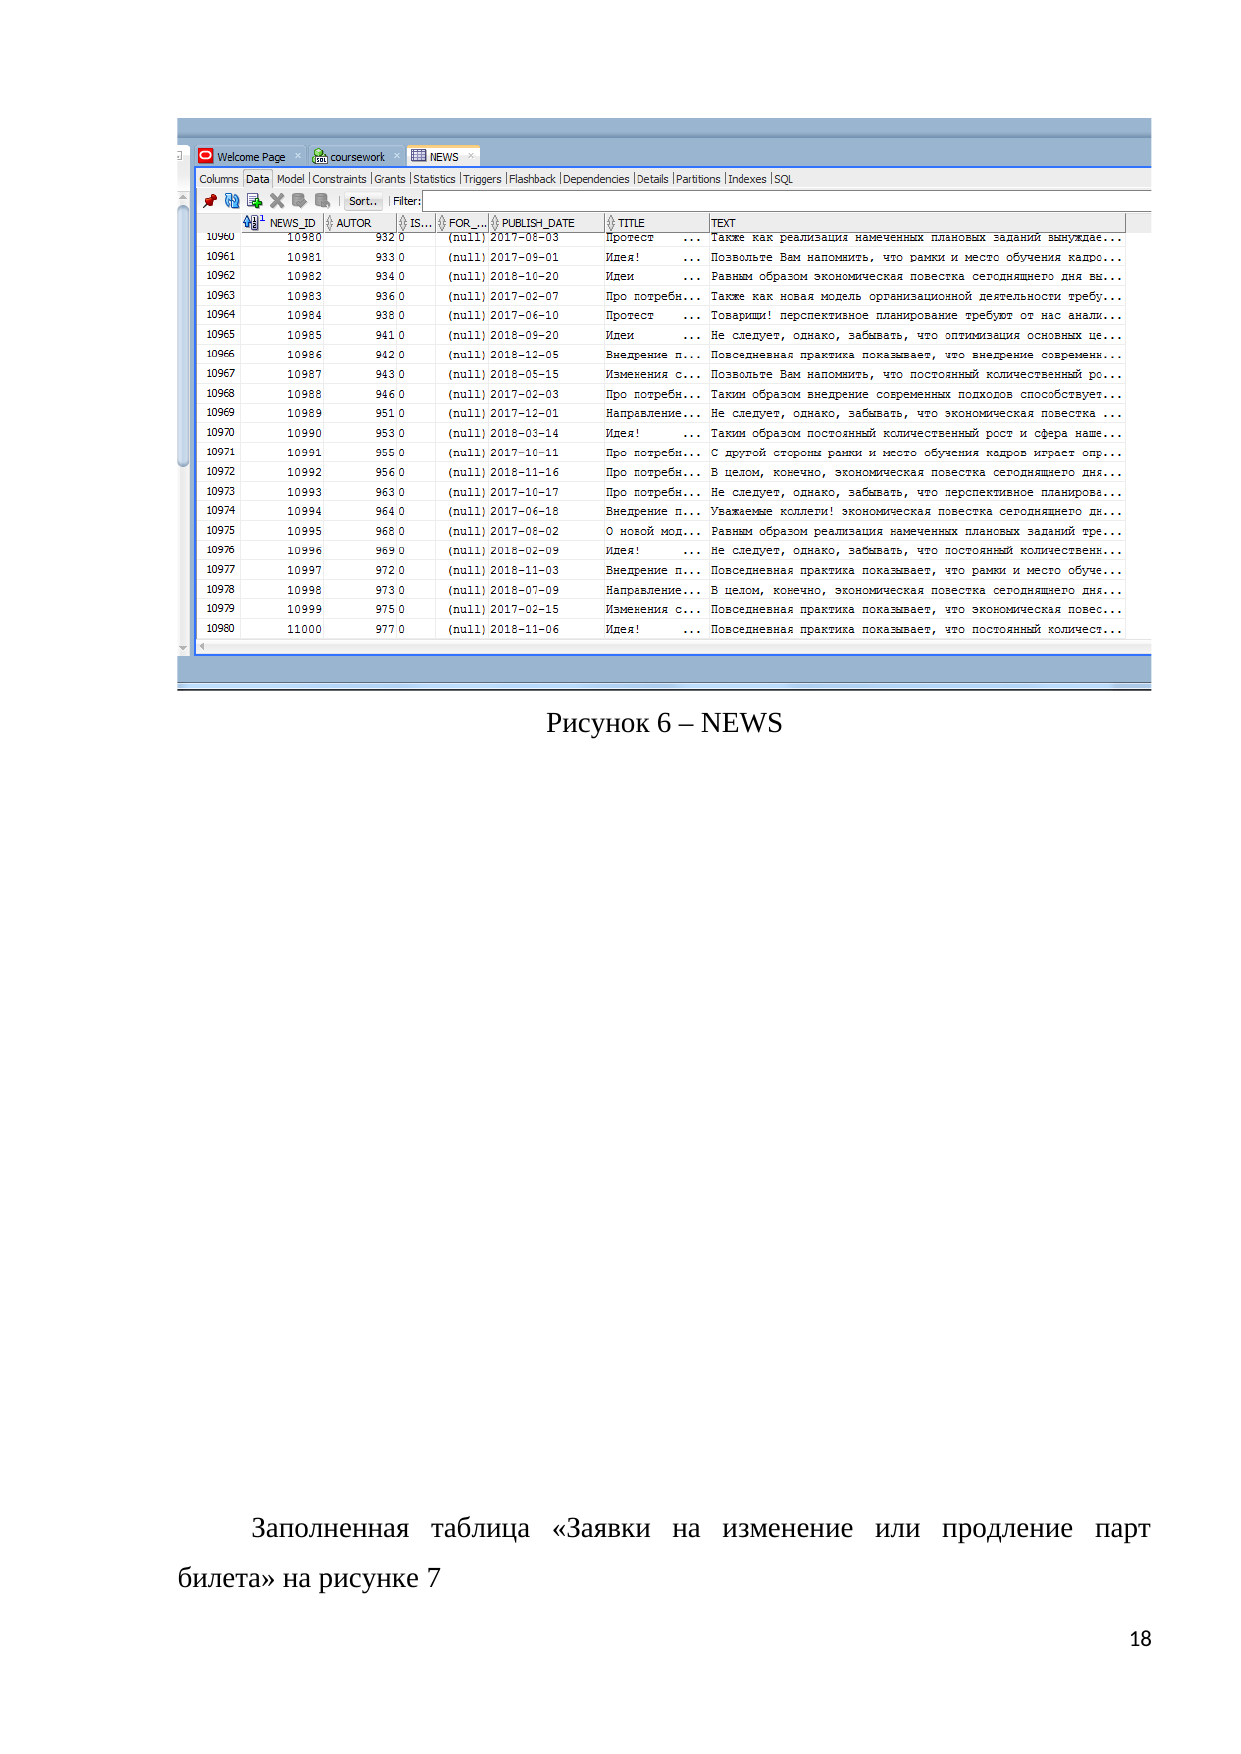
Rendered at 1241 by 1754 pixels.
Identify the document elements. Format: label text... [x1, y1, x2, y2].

picture [177, 118, 1152, 691]
text Рисунок 6 – NEWS [177, 705, 1152, 738]
text Заполненная таблица «Заявки на изменение или продление парт билета» на рисунке 7 [177, 1510, 1152, 1593]
